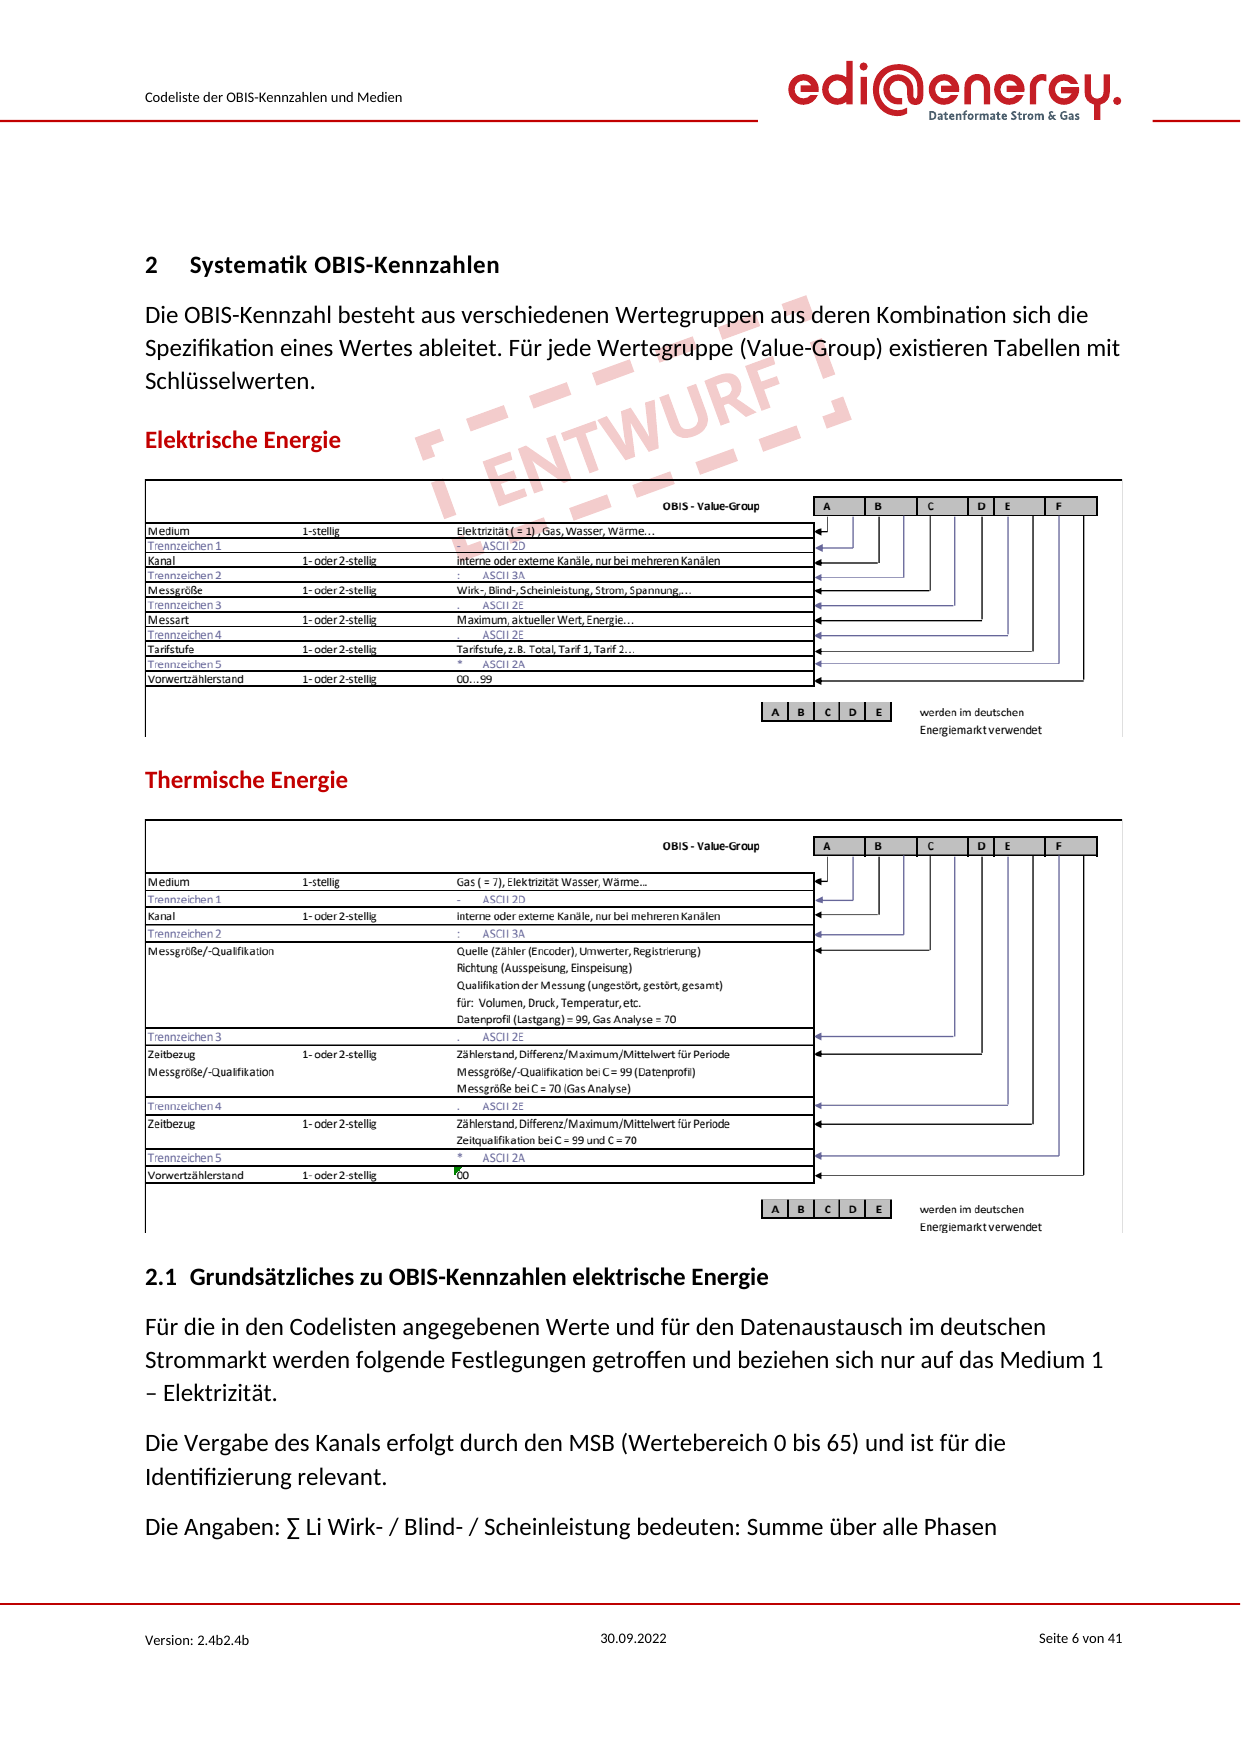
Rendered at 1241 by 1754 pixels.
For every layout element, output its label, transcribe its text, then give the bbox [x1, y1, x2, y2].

text Die Angaben: ∑ Li Wirk- / Blind- / Scheinleistung bedeuten: Summe über alle Phasen [145, 1508, 1122, 1541]
text Die OBIS-Kennzahl besteht aus verschiedenen Wertegruppen aus deren Kombination sich die Spezifikation eines Wertes ableitet. Für jede Wertegruppe (Value-Group) existieren Tabellen mit Schlüsselwerten. [145, 296, 1122, 396]
text Für die in den Codelisten angegebenen Werte und für den Datenaustausch im deutschen Strommarkt werden folgende Festlegungen getroffen und beziehen sich nur auf das Medium 1 – Elektrizität. [145, 1308, 1122, 1408]
text Die Vergabe des Kanals erfolgt durch den MSB (Wertebereich 0 bis 65) und ist für die Identifizierung relevant. [145, 1424, 1122, 1491]
text Thermische Energie [145, 761, 1122, 794]
subtitle Grundsätzliches zu OBIS-Kennzahlen elektrische Energie [145, 1258, 1122, 1291]
subtitle Systematik OBIS-Kennzahlen [145, 246, 1122, 279]
text Elektrische Energie [145, 421, 1122, 454]
